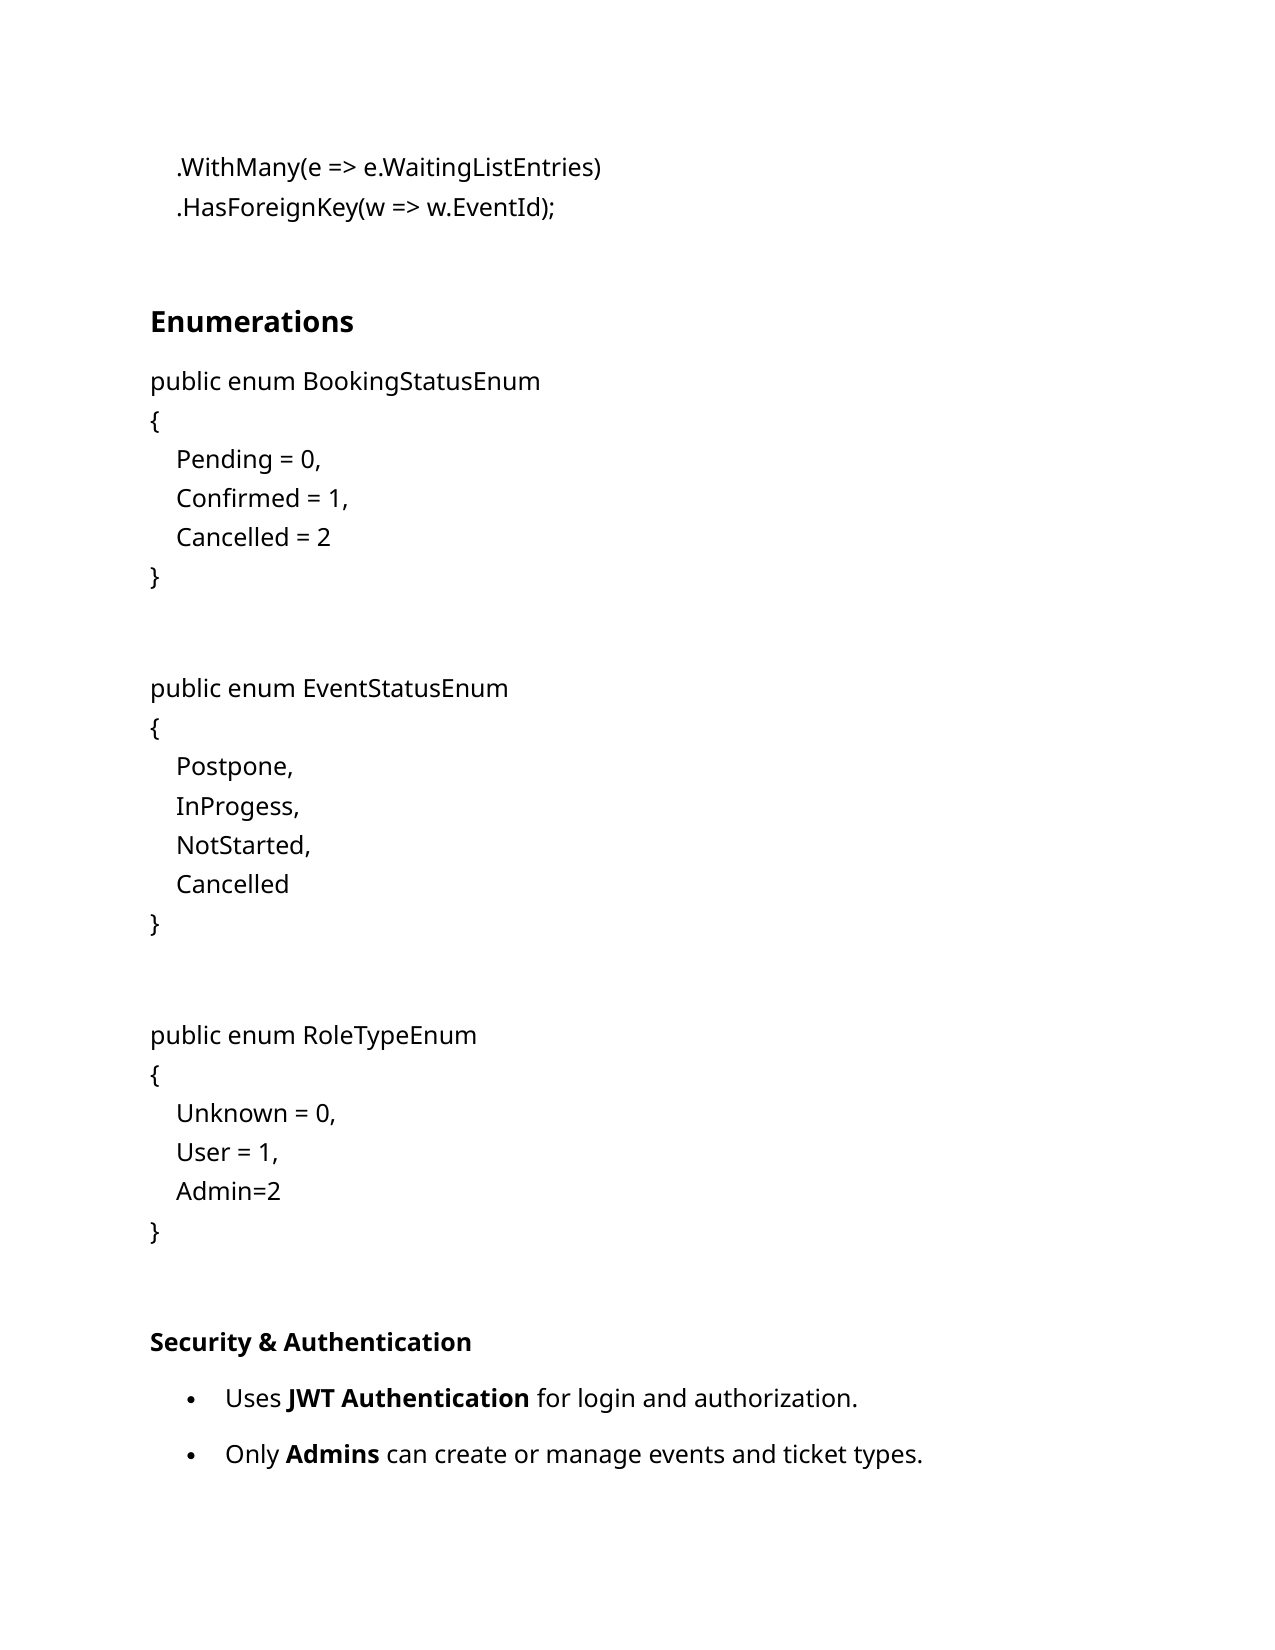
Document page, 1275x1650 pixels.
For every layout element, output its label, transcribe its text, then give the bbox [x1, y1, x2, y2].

text Enumerations [150, 301, 1125, 341]
text public enum EventStatusEnum { Postpone, InProgess, NotStarted, Cancelled } [150, 671, 1125, 940]
list Uses JWT Authentication for login and authorization. [187, 1381, 1125, 1415]
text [150, 150, 1125, 223]
text Security & Authentication [150, 1325, 1125, 1359]
text public enum BookingStatusEnum { Pending = 0, Confirmed = 1, Cancelled = 2 } [150, 363, 1125, 593]
list Only Admins can create or manage events and ticket types. [187, 1436, 1125, 1471]
text public enum RoleTypeEnum { Unknown = 0, User = 1, Admin=2 } [150, 1017, 1125, 1247]
